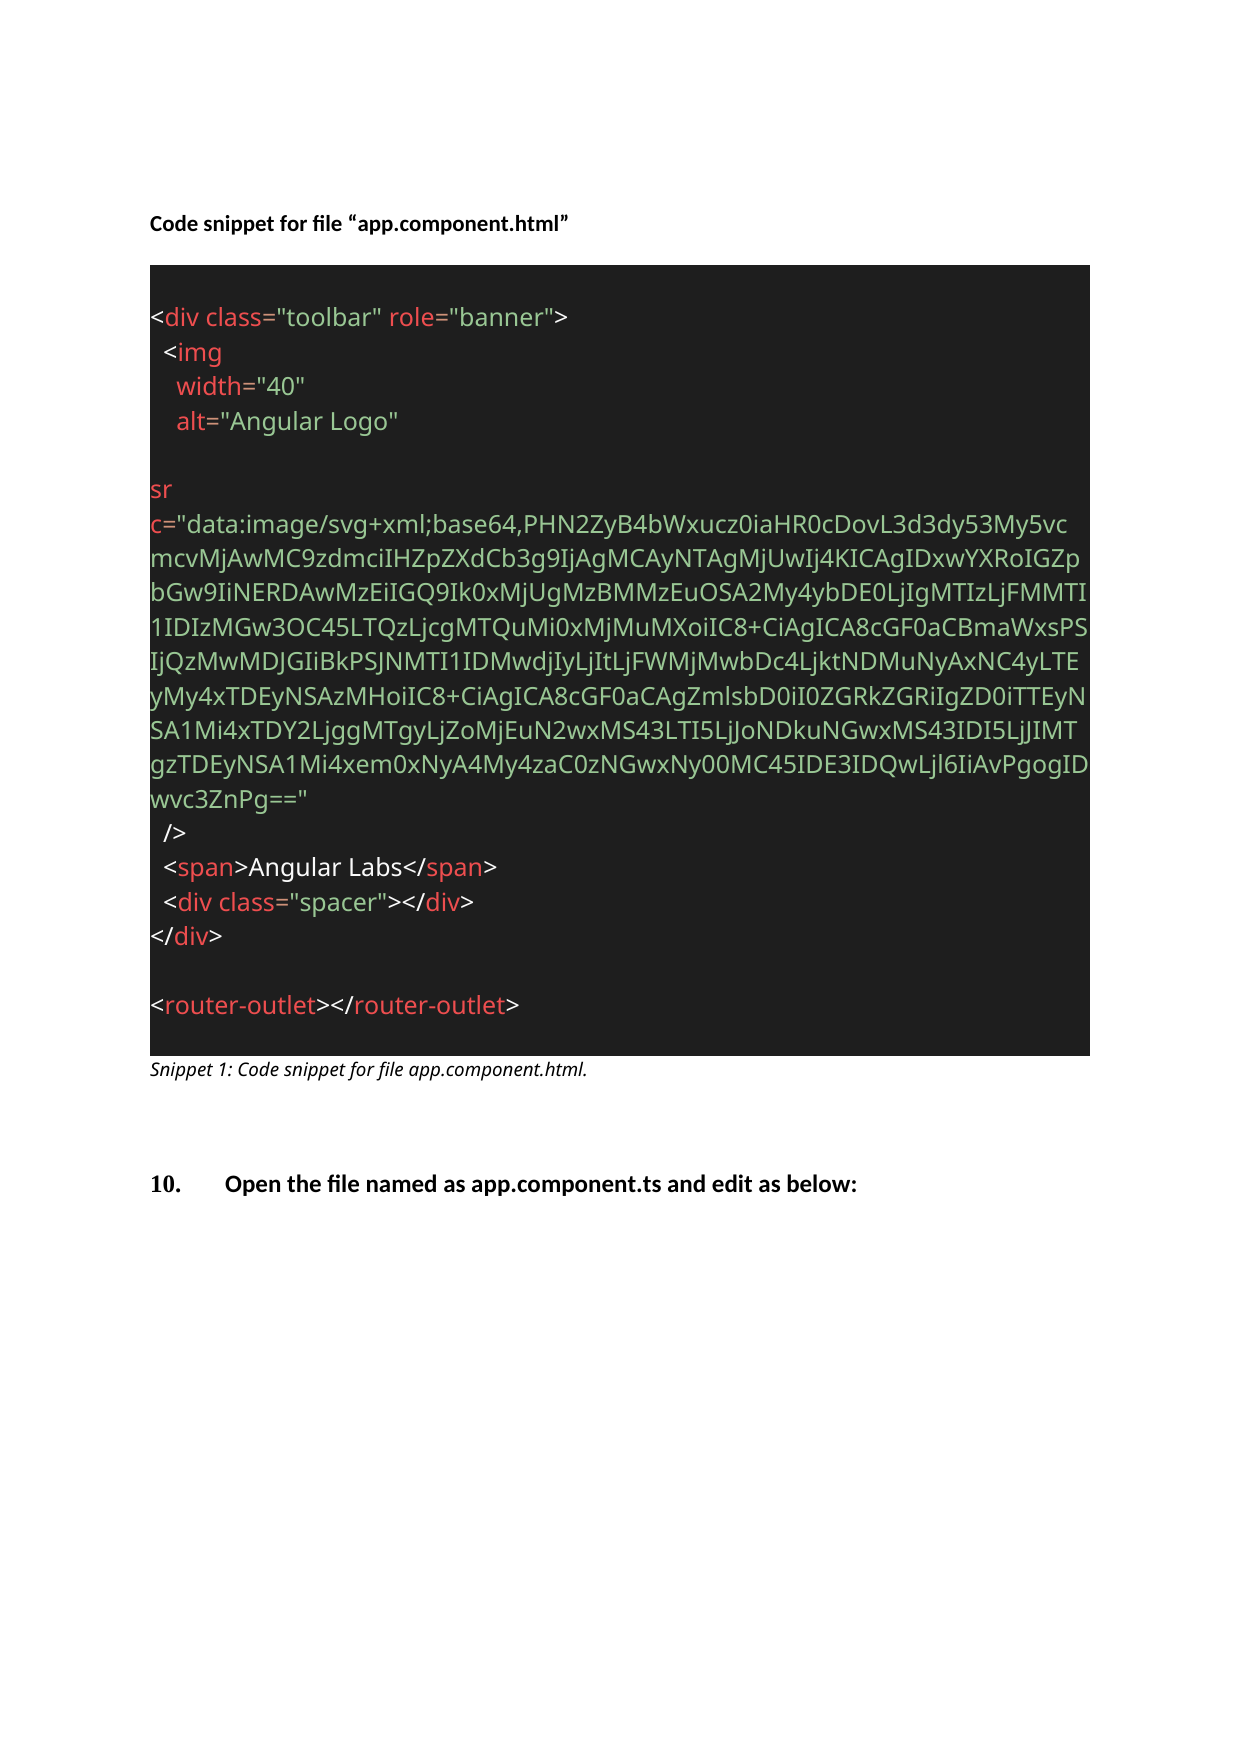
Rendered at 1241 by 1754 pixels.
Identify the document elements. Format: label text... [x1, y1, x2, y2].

text src="data:image/svg+xml;base64,PHN2ZyB4bWxucz0iaHR0cDovL3d3dy53My5vcmcvMjAwMC9zdmciIHZpZXdCb3g9IjAgMCAyNTAgMjUwIj4KICAgIDxwYXRoIGZpbGw9IiNERDAwMzEiIGQ9Ik0xMjUgMzBMMzEuOSA2My4ybDE0LjIgMTIzLjFMMTI1IDIzMGw3OC45LTQzLjcgMTQuMi0xMjMuMXoiIC8+CiAgICA8cGF0aCBmaWxsPSIjQzMwMDJGIiBkPSJNMTI1IDMwdjIyLjItLjFWMjMwbDc4LjktNDMuNyAxNC4yLTEyMy4xTDEyNSAzMHoiIC8+CiAgICA8cGF0aCAgZmlsbD0iI0ZGRkZGRiIgZD0iTTEyNSA1Mi4xTDY2LjggMTgyLjZoMjEuN2wxMS43LTI5LjJoNDkuNGwxMS43IDI5LjJIMTgzTDEyNSA1Mi4xem0xNyA4My4zaC0zNGwxNy00MC45IDE3IDQwLjl6IiAvPgogIDwvc3ZnPg==" [150, 437, 1090, 815]
text <router-outlet></router-outlet> [150, 987, 1090, 1022]
text 10. Open the file named as app.component.ts and edit as below: [150, 1168, 1090, 1198]
text <div class="spacer"></div> [150, 884, 1090, 918]
text <img [150, 334, 1090, 368]
text width="40" [150, 368, 1090, 403]
text alt="Angular Logo" [150, 403, 1090, 437]
text <span>Angular Labs</span> [150, 850, 1090, 884]
text Snippet 1: Code snippet for file app.component.html. [150, 1056, 1090, 1081]
text Code snippet for file “app.component.html” [150, 209, 1090, 237]
text </div> [150, 918, 1090, 953]
text /> [150, 815, 1090, 850]
text <div class="toolbar" role="banner"> [150, 300, 1090, 334]
